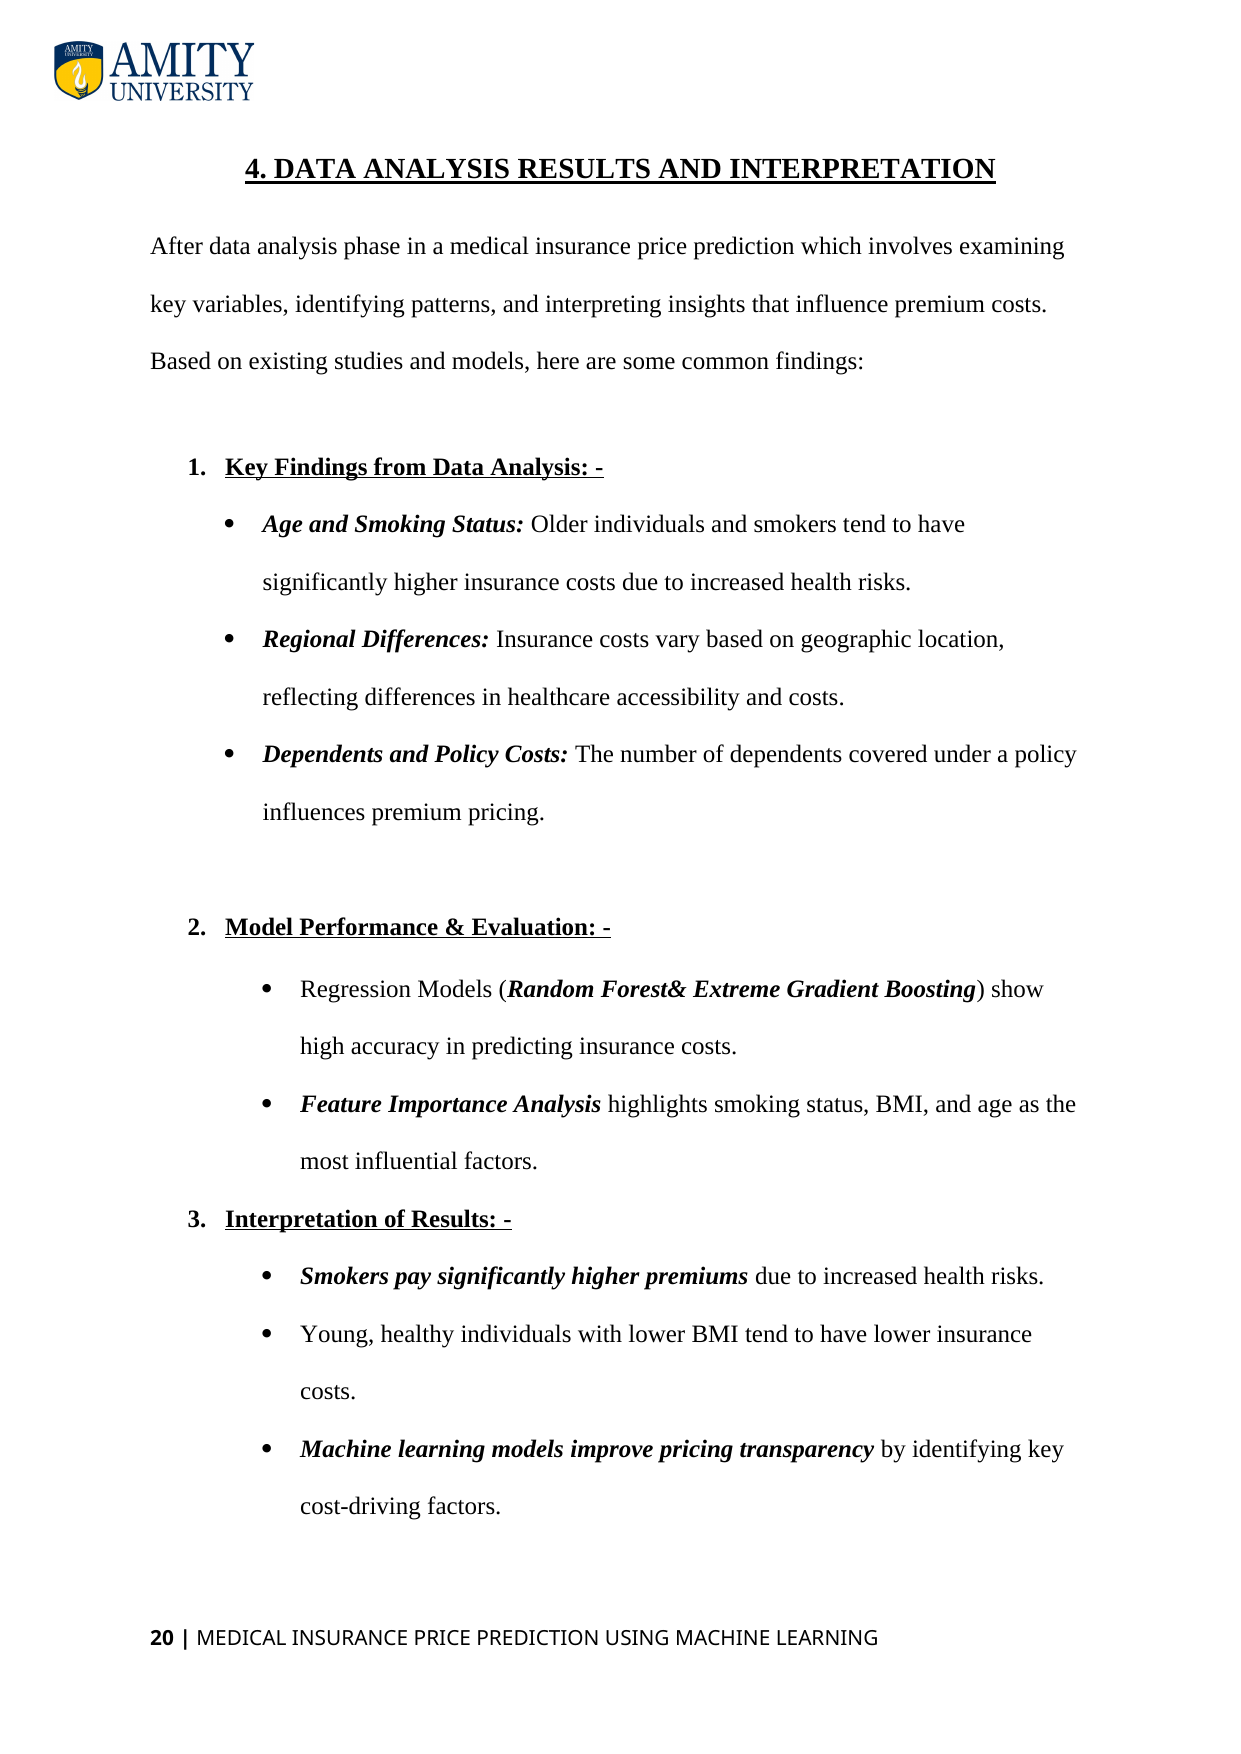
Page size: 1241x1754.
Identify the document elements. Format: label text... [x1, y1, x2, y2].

list Model Performance & Evaluation: - [187, 912, 1090, 940]
list Interpretation of Results: - [187, 1204, 1090, 1232]
list Feature Importance Analysis highlights smoking status, BMI, and age as the most influential factors. [262, 1089, 1090, 1175]
text 4. DATA ANALYSIS RESULTS AND INTERPRETATION [150, 152, 1090, 184]
list Regression Models (Random Forest& Extreme Gradient Boosting) show high accuracy in predicting insurance costs. [262, 974, 1090, 1060]
list Age and Smoking Status: Older individuals and smokers tend to have significantly higher insurance costs due to increased health risks. [225, 509, 1090, 595]
list Key Findings from Data Analysis: - [187, 452, 1090, 480]
list Young, healthy individuals with lower BMI tend to have lower insurance costs. [262, 1319, 1090, 1405]
list Machine learning models improve pricing transparency by identifying key cost-driving factors. [262, 1434, 1090, 1520]
list Regional Differences: Insurance costs vary based on geographic location, reflecting differences in healthcare accessibility and costs. [225, 624, 1090, 710]
list Smokers pay significantly higher premiums due to increased health risks. [262, 1261, 1090, 1290]
text After data analysis phase in a medical insurance price prediction which involves examining key variables, identifying patterns, and interpreting insights that influence premium costs. Based on existing studies and models, here are some common findings: [150, 231, 1090, 375]
list Dependents and Policy Costs: The number of dependents covered under a policy influences premium pricing. [225, 739, 1090, 825]
picture [54, 41, 255, 101]
